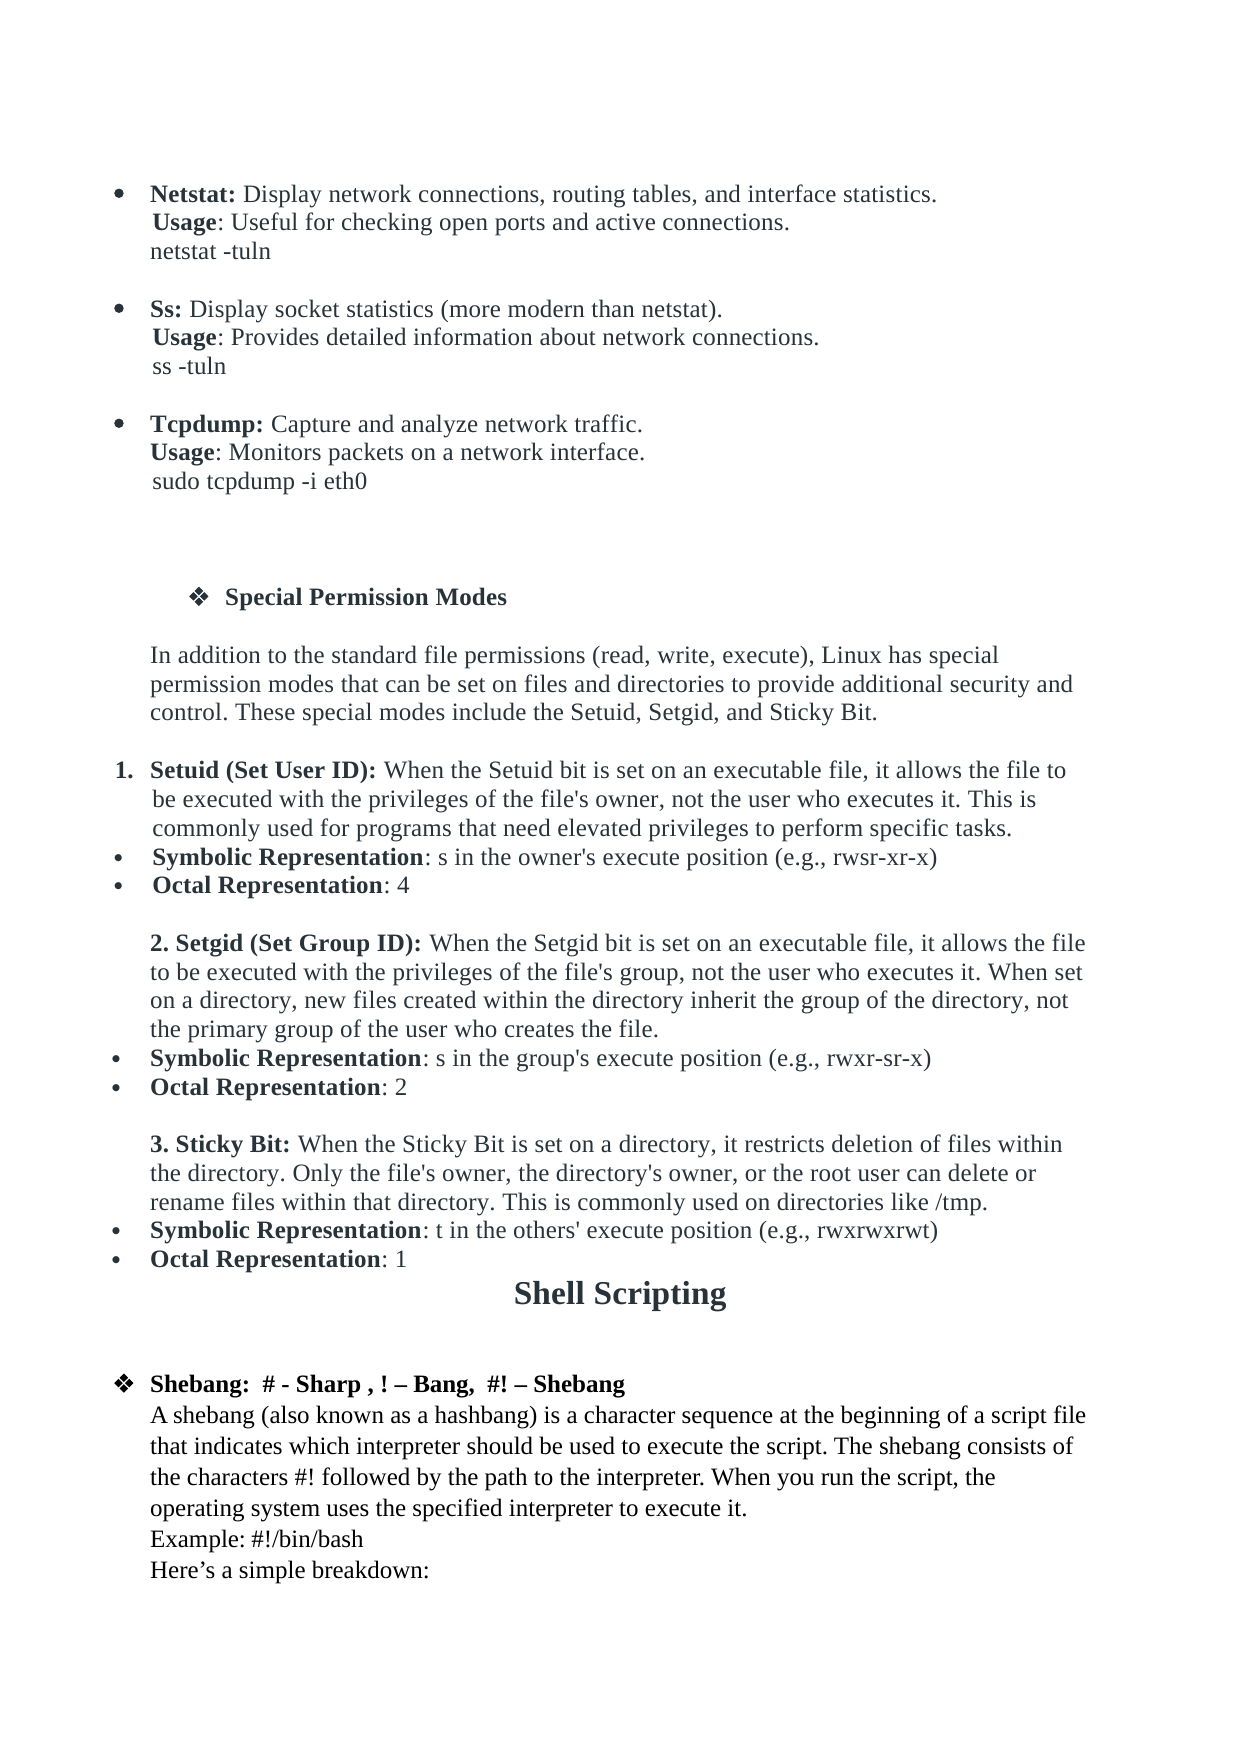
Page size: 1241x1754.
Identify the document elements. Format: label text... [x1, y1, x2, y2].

text In addition to the standard file permissions (read, write, execute), Linux has special permission modes that can be set on files and directories to provide additional security and control. These special modes include the Setuid, Setgid, and Sticky Bit. [150, 640, 1090, 726]
text Shell Scripting [150, 1273, 1090, 1311]
text 3. Sticky Bit: When the Sticky Bit is set on a directory, it restricts deletion of files within the directory. Only the file's owner, the directory's owner, or the root user can delete or rename files within that directory. This is commonly used on directories like /tmp. [150, 1129, 1090, 1215]
text netstat -tuln [150, 236, 1090, 265]
list Ss: Display socket statistics (more modern than netstat). [114, 294, 1090, 322]
list Symbolic Representation: s in the group's execute position (e.g., rwxr-sr-x) [112, 1043, 1090, 1072]
list Symbolic Representation: s in the owner's execute position (e.g., rwsr-xr-x) [114, 842, 1090, 870]
list Octal Representation: 2 [112, 1072, 1090, 1100]
list Tcpdump: Capture and analyze network traffic. [114, 409, 1090, 437]
list Symbolic Representation: t in the others' execute position (e.g., rwxrwxrwt) [112, 1215, 1090, 1244]
text Usage: Monitors packets on a network interface. [150, 437, 1090, 466]
list Example: #!/bin/bash [150, 1524, 1090, 1553]
list A shebang (also known as a hashbang) is a character sequence at the beginning of a script file that indicates which interpreter should be used to execute the script. The shebang consists of the characters #! followed by the path to the interpreter. When you run the script, the operating system uses the specified interpreter to execute it. [150, 1400, 1090, 1522]
list Special Permission Modes [187, 582, 1090, 611]
text Usage: Useful for checking open ports and active connections. [152, 207, 1090, 236]
text ss -tuln [152, 351, 1090, 380]
text Usage: Provides detailed information about network connections. [152, 322, 1090, 351]
text 2. Setgid (Set Group ID): When the Setgid bit is set on an executable file, it allows the file to be executed with the privileges of the file's group, not the user who executes it. When set on a directory, new files created within the directory inherit the group of the directory, not the primary group of the user who creates the file. [150, 928, 1090, 1043]
list Here’s a simple breakdown: [150, 1555, 1090, 1584]
text sudo tcpdump -i eth0 [152, 466, 1090, 495]
list Setuid (Set User ID): When the Setuid bit is set on an executable file, it allows the file to be executed with the privileges of the file's owner, not the user who executes it. This is commonly used for programs that need elevated privileges to perform specific tasks. [114, 755, 1090, 842]
list Octal Representation: 1 [112, 1244, 1090, 1273]
list Octal Representation: 4 [114, 870, 1090, 899]
list Netstat: Display network connections, routing tables, and interface statistics. [114, 179, 1090, 207]
list Shebang: # - Sharp , ! – Bang, #! – Shebang [112, 1369, 1090, 1397]
